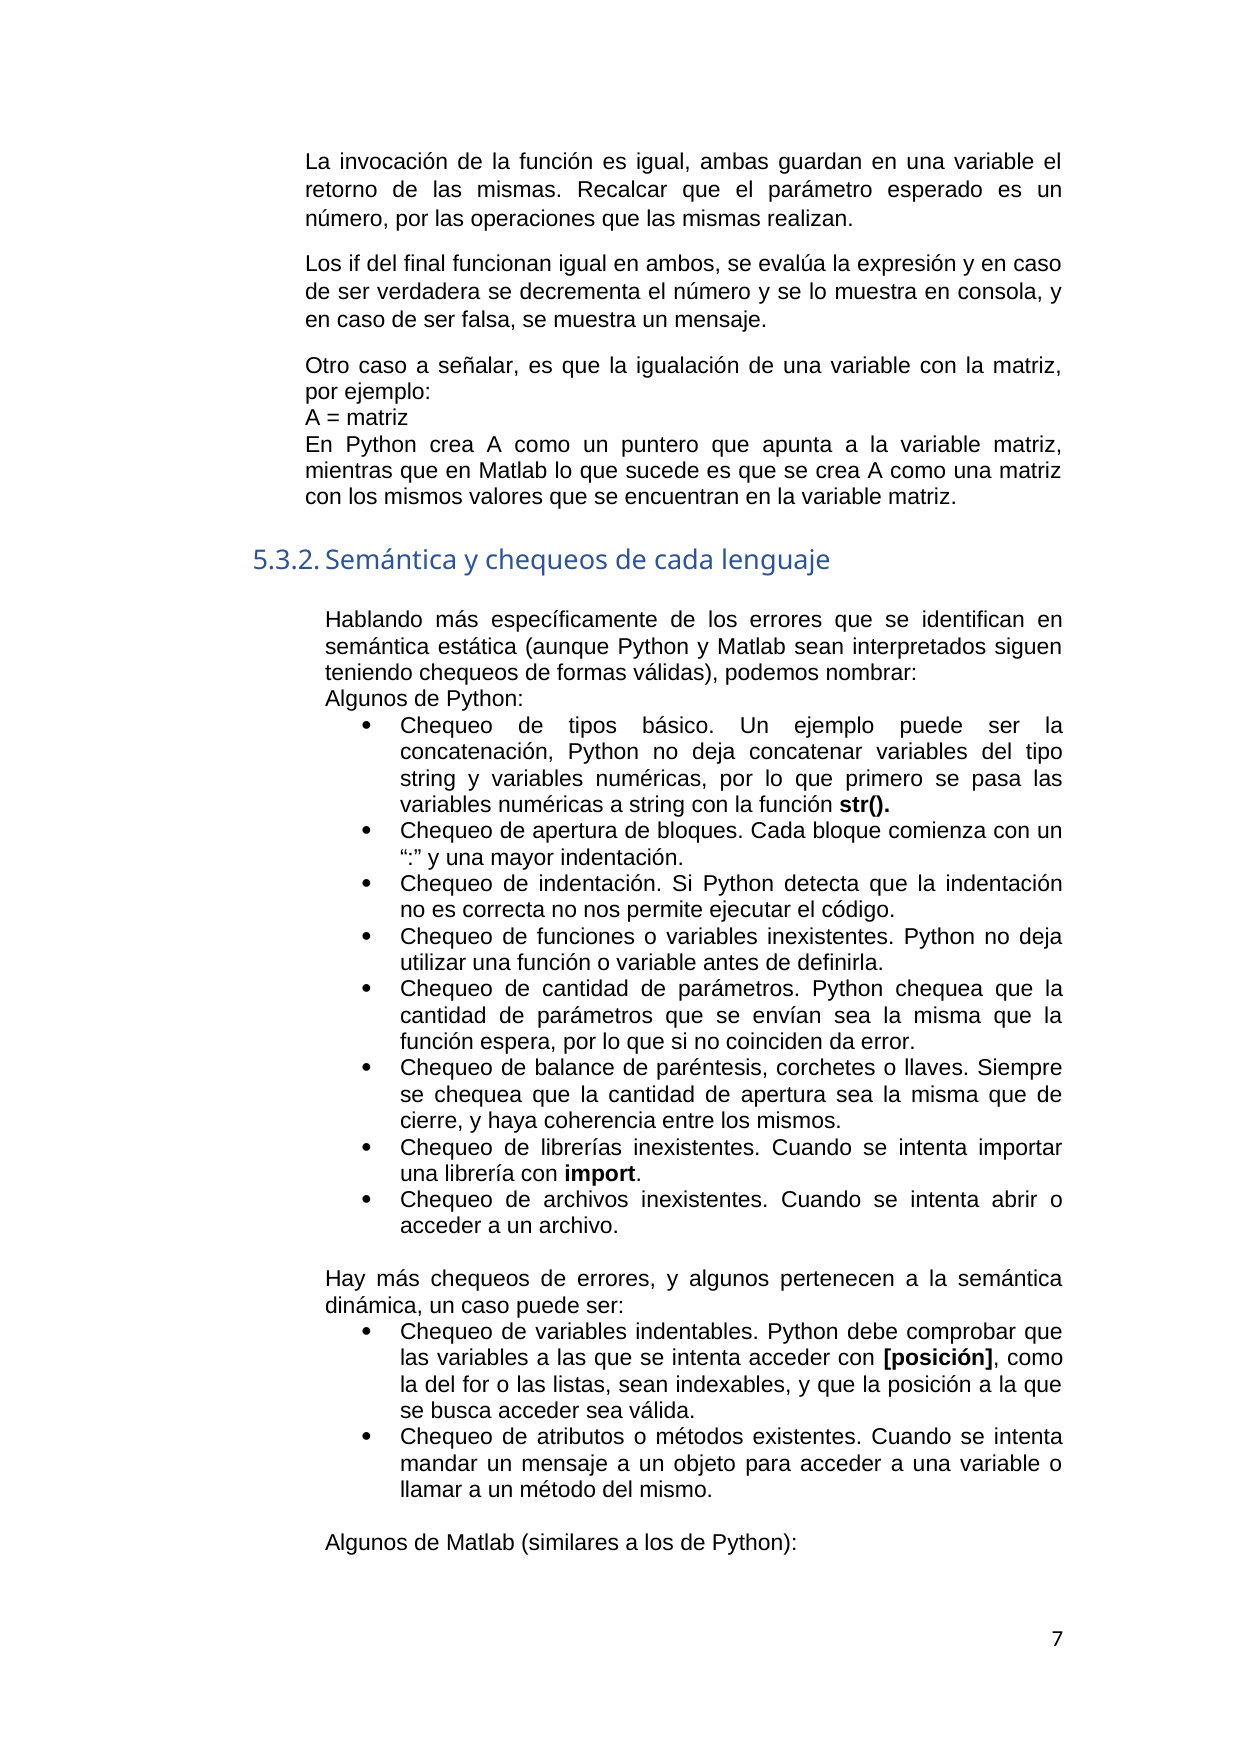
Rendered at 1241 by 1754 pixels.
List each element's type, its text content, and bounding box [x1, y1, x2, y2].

text Hablando más específicamente de los errores que se identifican en semántica estática (aunque Python y Matlab sean interpretados siguen teniendo chequeos de formas válidas), podemos nombrar: [325, 606, 1063, 685]
text Algunos de Matlab (similares a los de Python): [325, 1529, 1063, 1555]
text A = matriz [305, 404, 1063, 431]
list Chequeo de indentación. Si Python detecta que la indentación no es correcta no nos permite ejecutar el código. [362, 870, 1063, 923]
text En Python crea A como un puntero que apunta a la variable matriz, mientras que en Matlab lo que sucede es que se crea A como una matriz con los mismos valores que se encuentran en la variable matriz. [305, 431, 1063, 510]
text Otro caso a señalar, es que la igualación de una variable con la matriz, por ejemplo: [305, 352, 1063, 404]
list Chequeo de apertura de bloques. Cada bloque comienza con un “:” y una mayor indentación. [362, 817, 1063, 870]
list Chequeo de archivos inexistentes. Cuando se intenta abrir o acceder a un archivo. [362, 1186, 1063, 1239]
text Algunos de Python: [325, 685, 1063, 712]
subtitle Semántica y chequeos de cada lenguaje [252, 540, 1063, 577]
list Chequeo de atributos o métodos existentes. Cuando se intenta mandar un mensaje a un objeto para acceder a una variable o llamar a un método del mismo. [362, 1423, 1063, 1502]
list Chequeo de tipos básico. Un ejemplo puede ser la concatenación, Python no deja concatenar variables del tipo string y variables numéricas, por lo que primero se pasa las variables numéricas a string con la función str(). [362, 712, 1063, 817]
text Hay más chequeos de errores, y algunos pertenecen a la semántica dinámica, un caso puede ser: [325, 1265, 1063, 1318]
list Chequeo de librerías inexistentes. Cuando se intenta importar una librería con import. [362, 1133, 1063, 1186]
list Chequeo de cantidad de parámetros. Python chequea que la cantidad de parámetros que se envían sea la misma que la función espera, por lo que si no coinciden da error. [362, 975, 1063, 1054]
list Chequeo de funciones o variables inexistentes. Python no deja utilizar una función o variable antes de definirla. [362, 923, 1063, 975]
text La invocación de la función es igual, ambas guardan en una variable el retorno de las mismas. Recalcar que el parámetro esperado es un número, por las operaciones que las mismas realizan. [305, 148, 1063, 231]
list Chequeo de variables indentables. Python debe comprobar que las variables a las que se intenta acceder con [posición], como la del for o las listas, sean indexables, y que la posición a la que se busca acceder sea válida. [362, 1318, 1063, 1423]
text Los if del final funcionan igual en ambos, se evalúa la expresión y en caso de ser verdadera se decrementa el número y se lo muestra en consola, y en caso de ser falsa, se muestra un mensaje. [305, 249, 1063, 333]
list Chequeo de balance de paréntesis, corchetes o llaves. Siempre se chequea que la cantidad de apertura sea la misma que de cierre, y haya coherencia entre los mismos. [362, 1054, 1063, 1133]
